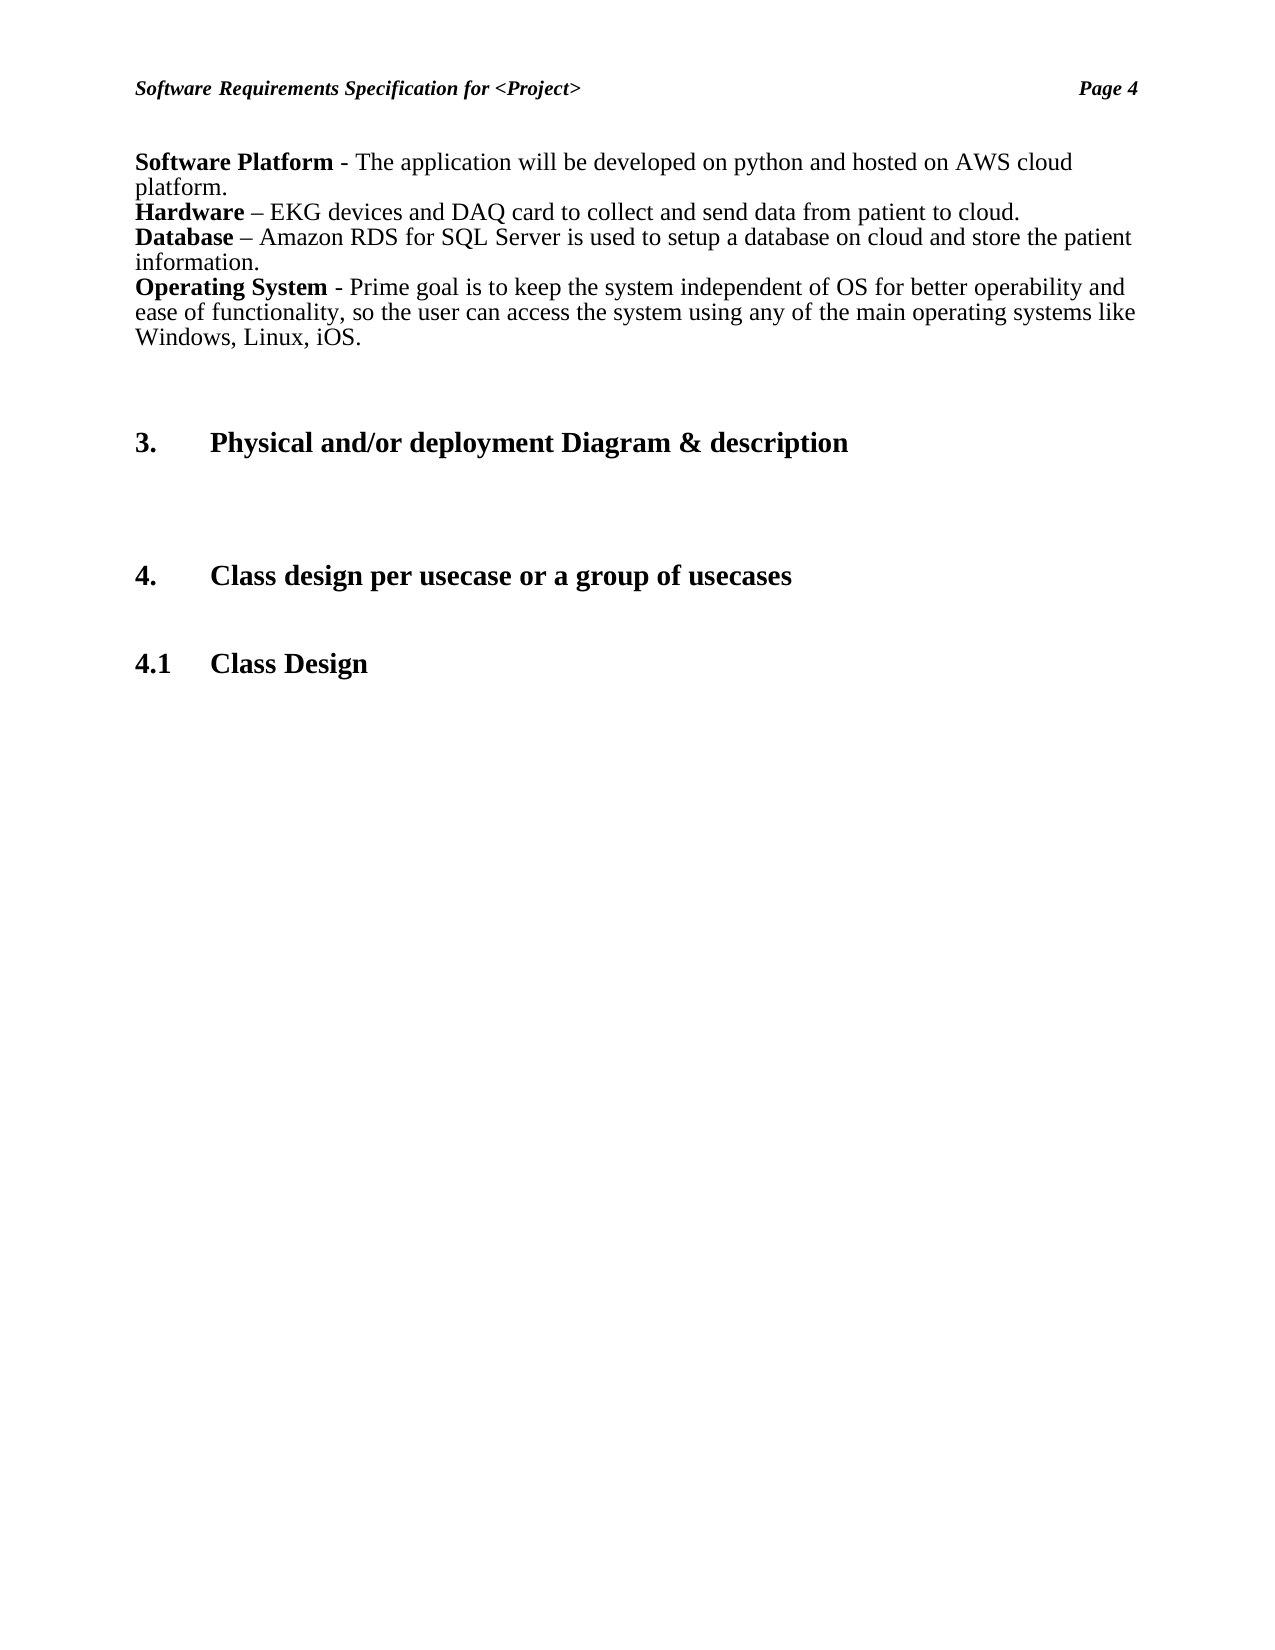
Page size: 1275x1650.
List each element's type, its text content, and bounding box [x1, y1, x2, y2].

text Software Platform - The application will be developed on python and hosted on AWS cloud platform. [135, 150, 1140, 200]
subtitle Class Design [135, 646, 1140, 680]
text Operating System - Prime goal is to keep the system independent of OS for better operability and ease of functionality, so the user can access the system using any of the main operating systems like Windows, Linux, iOS. [135, 275, 1140, 350]
subtitle Physical and/or deployment Diagram & description [135, 425, 1140, 458]
subtitle Class design per usecase or a group of usecases [135, 558, 1140, 592]
text Database – Amazon RDS for SQL Server is used to setup a database on cloud and store the patient information. [135, 225, 1140, 275]
text Hardware – EKG devices and DAQ card to collect and send data from patient to cloud. [135, 200, 1140, 225]
